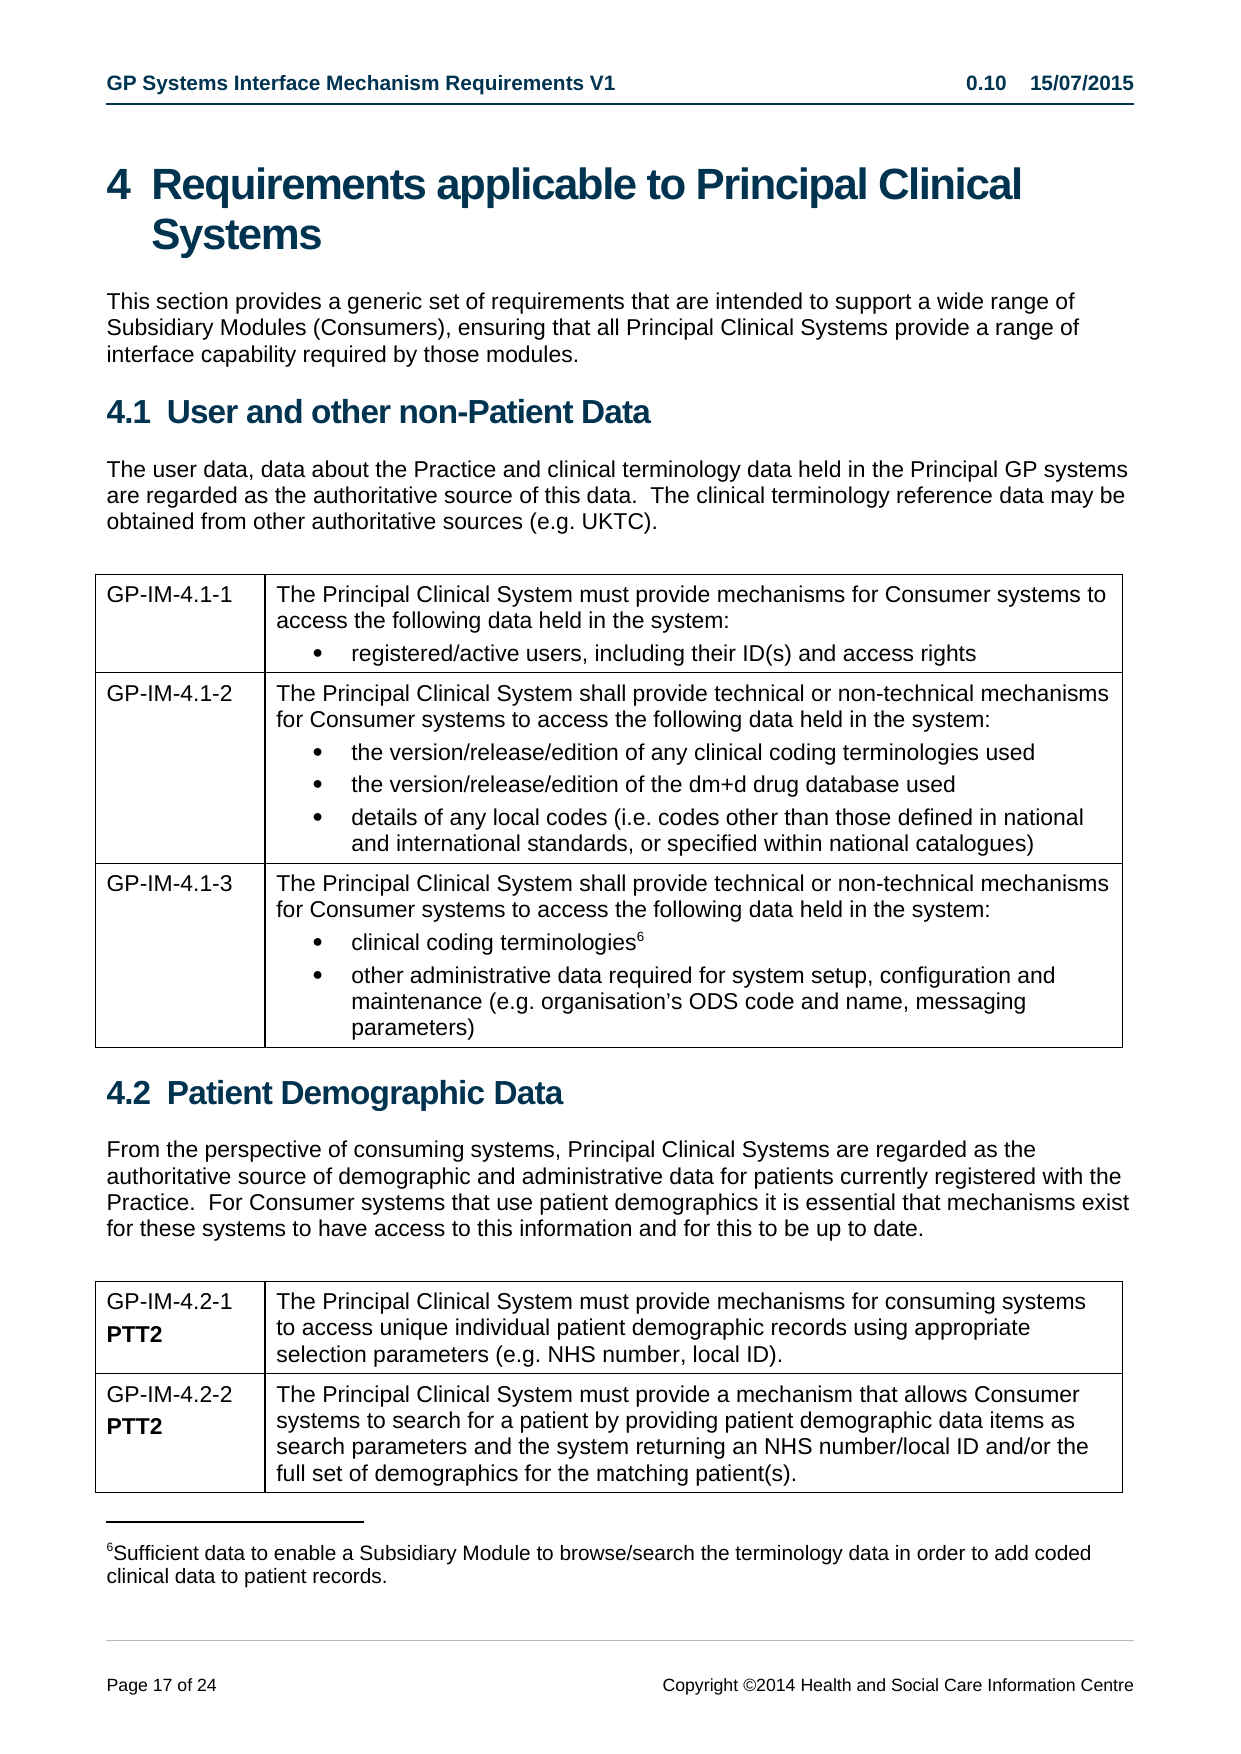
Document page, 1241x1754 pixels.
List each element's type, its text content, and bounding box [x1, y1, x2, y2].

table_header The Principal Clinical System must provide mechanisms for Consumer systems to access the following data held in the system: registered/active users, including their ID(s) and access rights [266, 575, 1122, 672]
table_cell The Principal Clinical System must provide a mechanism that allows Consumer systems to search for a patient by providing patient demographic data items as search parameters and the system returning an NHS number/local ID and/or the full set of demographics for the matching patient(s). [266, 1374, 1122, 1492]
table_header The Principal Clinical System must provide mechanisms for consuming systems to access unique individual patient demographic records using appropriate selection parameters (e.g. NHS number, local ID). [266, 1282, 1122, 1373]
subtitle User and other non-Patient Data [106, 392, 1134, 431]
text The user data, data about the Practice and clinical terminology data held in the Principal GP systems are regarded as the authoritative source of this data. The clinical terminology reference data may be obtained from other authoritative sources (e.g. UKTC). [106, 456, 1134, 534]
table_header GP-IM-4.1-1 [96, 575, 264, 672]
text This section provides a generic set of requirements that are intended to support a wide range of Subsidiary Modules (Consumers), ensuring that all Principal Clinical Systems provide a range of interface capability required by those modules. [106, 288, 1134, 367]
text From the perspective of consuming systems, Principal Clinical Systems are regarded as the authoritative source of demographic and administrative data for patients currently registered with the Practice. For Consumer systems that use patient demographics it is essential that mechanisms exist for these systems to have access to this information and for this to be up to date. [106, 1136, 1134, 1242]
table_header GP-IM-4.2-1 PTT2 [96, 1282, 264, 1373]
table_cell The Principal Clinical System shall provide technical or non-technical mechanisms for Consumer systems to access the following data held in the system: the version/release/edition of any clinical coding terminologies used the version/release/edition of the dm+d drug database used details of any local codes (i.e. codes other than those defined in national and international standards, or specified within national catalogues) [266, 673, 1122, 863]
table_cell The Principal Clinical System shall provide technical or non-technical mechanisms for Consumer systems to access the following data held in the system: clinical coding terminologies other administrative data required for system setup, configuration and maintenance (e.g. organisation’s ODS code and name, messaging parameters) [266, 864, 1122, 1047]
table_cell GP-IM-4.1-3 [96, 864, 264, 1047]
table_cell GP-IM-4.1-2 [96, 673, 264, 863]
table_cell GP-IM-4.2-2 PTT2 [96, 1374, 264, 1492]
subtitle Requirements applicable to Principal Clinical Systems [106, 158, 1134, 259]
subtitle Patient Demographic Data [106, 1073, 1134, 1111]
